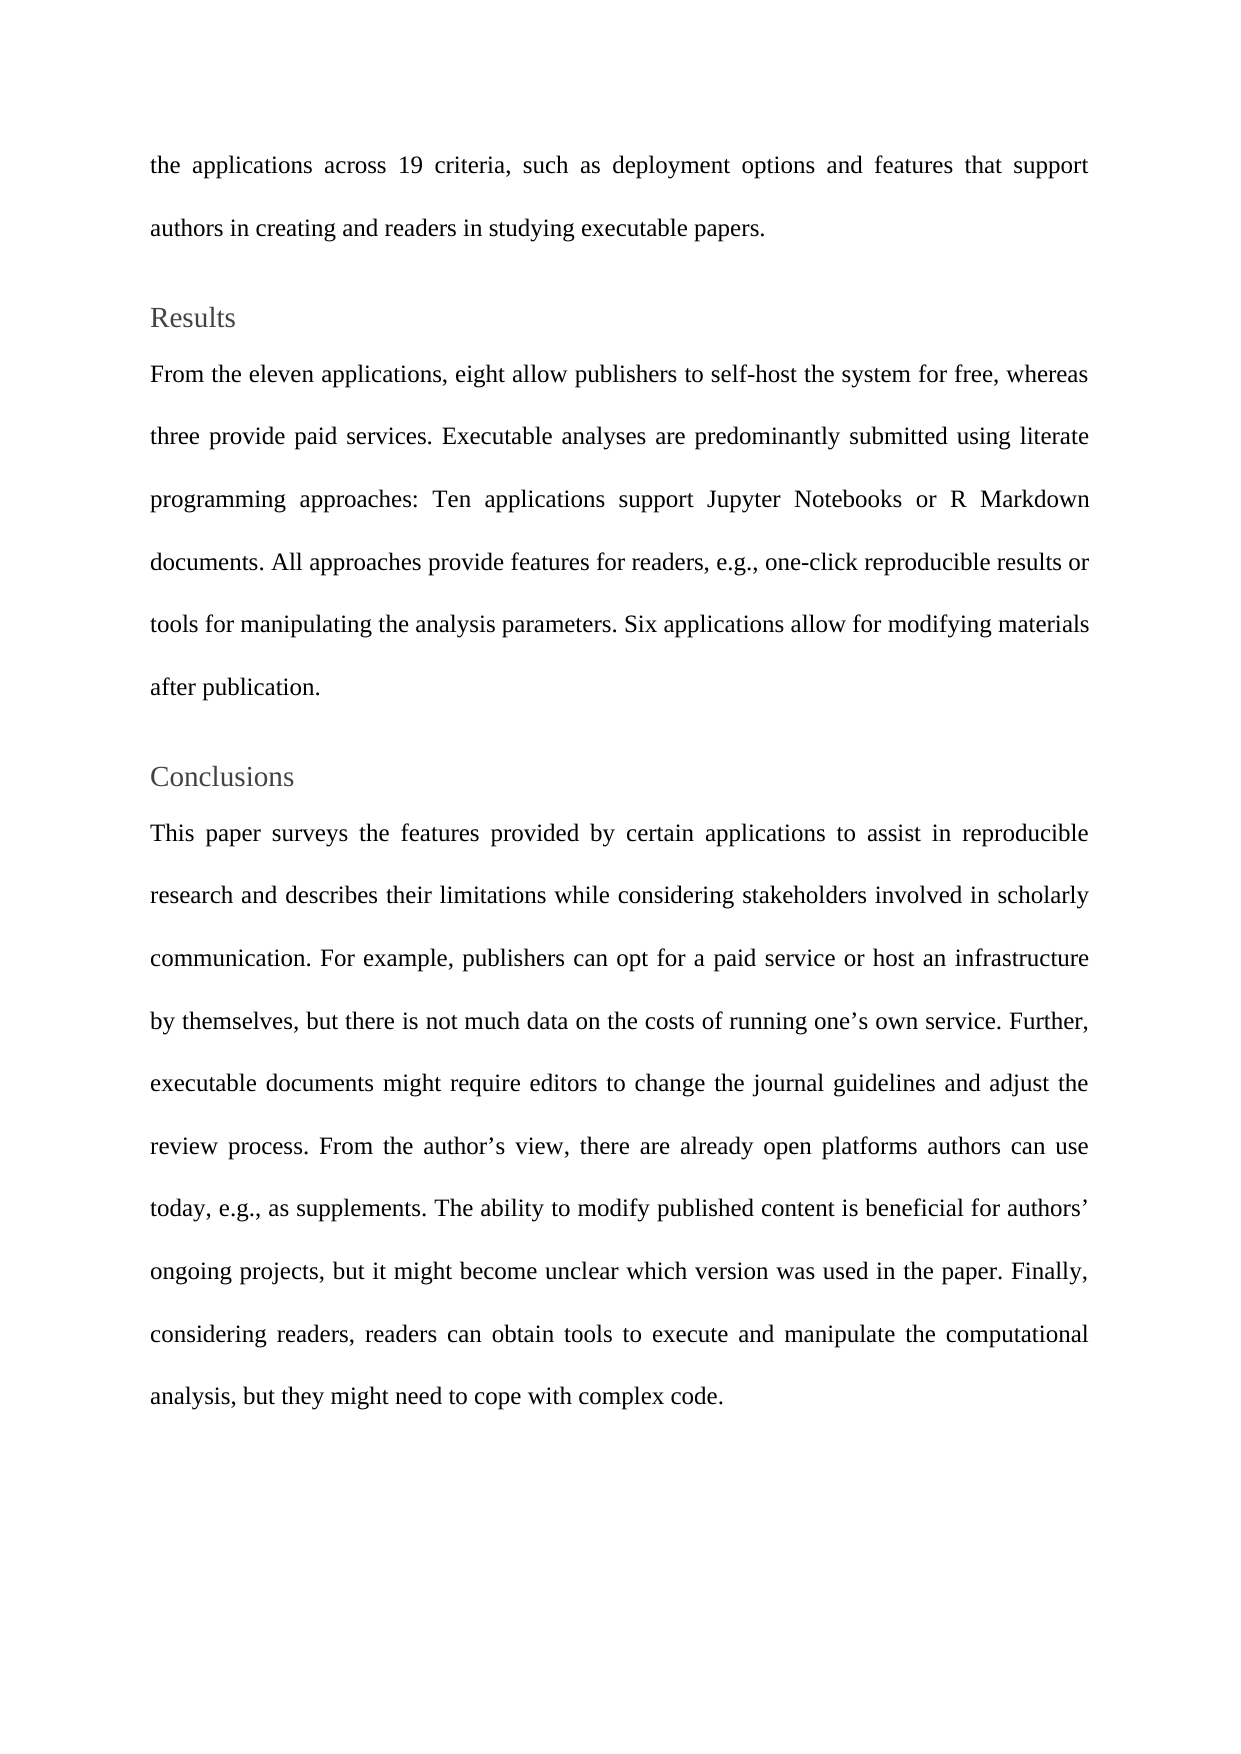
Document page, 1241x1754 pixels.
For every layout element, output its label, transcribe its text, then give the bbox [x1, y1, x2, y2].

text From the eleven applications, eight allow publishers to self-host the system for free, whereas three provide paid services. Executable analyses are predominantly submitted using literate programming approaches: Ten applications support Jupyter Notebooks or R Markdown documents. All approaches provide features for readers, e.g., one-click reproducible results or tools for manipulating the analysis parameters. Six applications allow for modifying materials after publication. [150, 359, 1090, 701]
subtitle Results [150, 300, 1090, 334]
text This paper surveys the features provided by certain applications to assist in reproducible research and describes their limitations while considering stakeholders involved in scholarly communication. For example, publishers can opt for a paid service or host an infrastructure by themselves, but there is not much data on the costs of running one’s own service. Further, executable documents might require editors to change the journal guidelines and adjust the review process. From the author’s view, there are already open platforms authors can use today, e.g., as supplements. The ability to modify published content is beneficial for authors’ ongoing projects, but it might become unclear which version was used in the paper. Finally, considering readers, readers can obtain tools to execute and manipulate the computational analysis, but they might need to cope with complex code. [150, 818, 1090, 1410]
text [150, 150, 1090, 241]
subtitle Conclusions [150, 759, 1090, 793]
